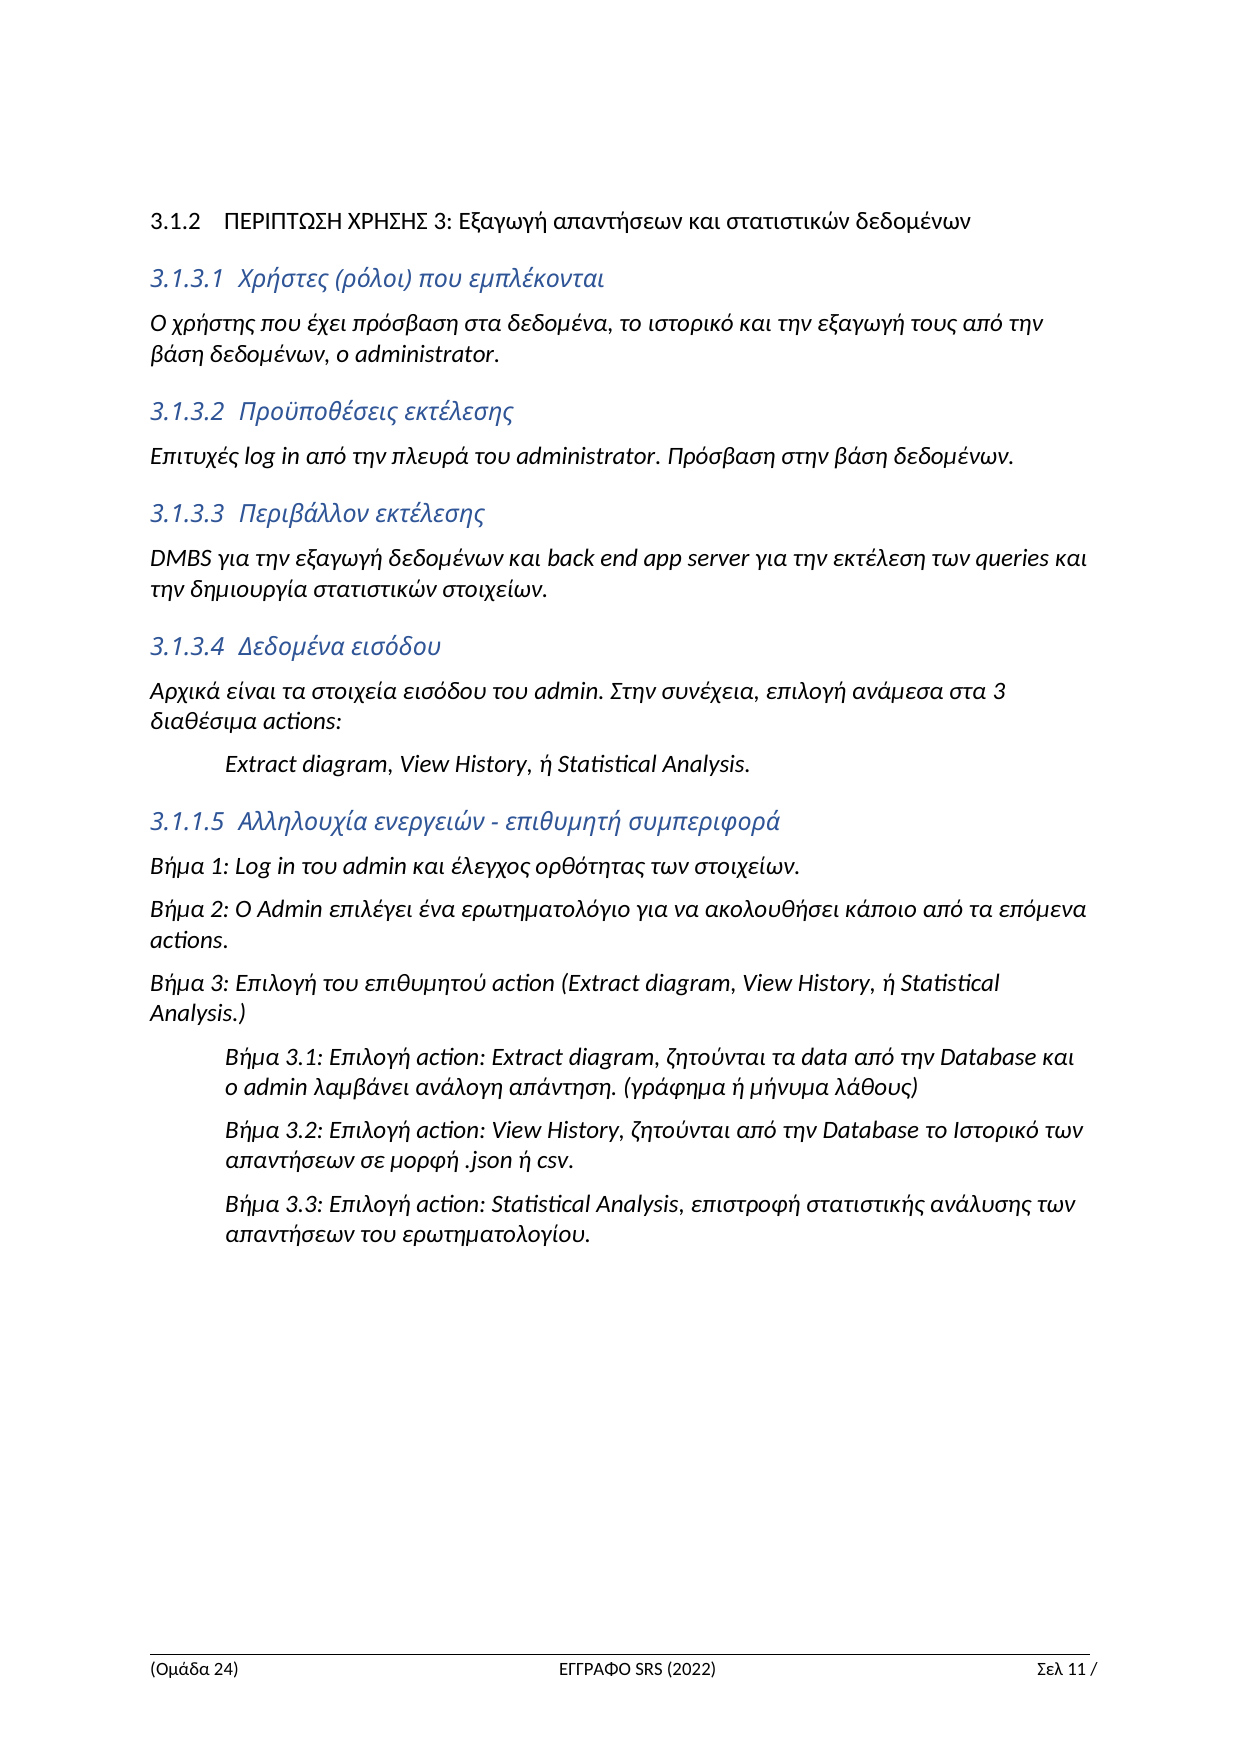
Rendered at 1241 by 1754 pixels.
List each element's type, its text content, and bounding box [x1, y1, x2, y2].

subtitle 3.1.2 ΠΕΡΙΠΤΩΣΗ ΧΡΗΣΗΣ 3: Εξαγωγή απαντήσεων και στατιστικών δεδομένων [150, 206, 1090, 236]
text Αρχικά είναι τα στοιχεία εισόδου του admin. Στην συνέχεια, επιλογή ανάμεσα στα 3 διαθέσιμα actions: [150, 675, 1090, 736]
text Βήμα 1: Log in του admin και έλεγχος ορθότητας των στοιχείων. [150, 851, 1090, 881]
text Βήμα 3: Επιλογή του επιθυμητού action (Extract diagram, View History, ή Statistical Analysis.) [150, 967, 1090, 1028]
subtitle 3.1.3.4 Δεδομένα εισόδου [150, 628, 1090, 662]
text Βήμα 3.2: Επιλογή action: View History, ζητούνται από την Database το Ιστορικό των απαντήσεων σε μορφή .json ή csv. [225, 1114, 1090, 1175]
subtitle 3.1.1.5 Αλληλουχία ενεργειών - επιθυμητή συμπεριφορά [150, 804, 1090, 838]
text Βήμα 3.3: Επιλογή action: Statistical Analysis, επιστροφή στατιστικής ανάλυσης των απαντήσεων του ερωτηματολογίου. [225, 1188, 1090, 1249]
text Επιτυχές log in από την πλευρά του administrator. Πρόσβαση στην βάση δεδομένων. [150, 440, 1090, 471]
subtitle 3.1.3.3 Περιβάλλον εκτέλεσης [150, 496, 1090, 530]
subtitle 3.1.3.1 Χρήστες (ρόλοι) που εμπλέκονται [150, 261, 1090, 295]
text Βήμα 3.1: Επιλογή action: Extract diagram, ζητούνται τα data από την Database και ο admin λαμβάνει ανάλογη απάντηση. (γράφημα ή μήνυμα λάθους) [225, 1041, 1090, 1102]
subtitle 3.1.3.2 Προϋποθέσεις εκτέλεσης [150, 394, 1090, 428]
text Ο χρήστης που έχει πρόσβαση στα δεδομένα, το ιστορικό και την εξαγωγή τους από την βάση δεδομένων, ο administrator. [150, 308, 1090, 369]
text DMBS για την εξαγωγή δεδομένων και back end app server για την εκτέλεση των queries και την δημιουργία στατιστικών στοιχείων. [150, 542, 1090, 603]
text Βήμα 2: Ο Admin επιλέγει ένα ερωτηματολόγιο για να ακολουθήσει κάποιο από τα επόμενα actions. [150, 893, 1090, 954]
text Extract diagram, View History, ή Statistical Analysis. [150, 748, 1090, 779]
